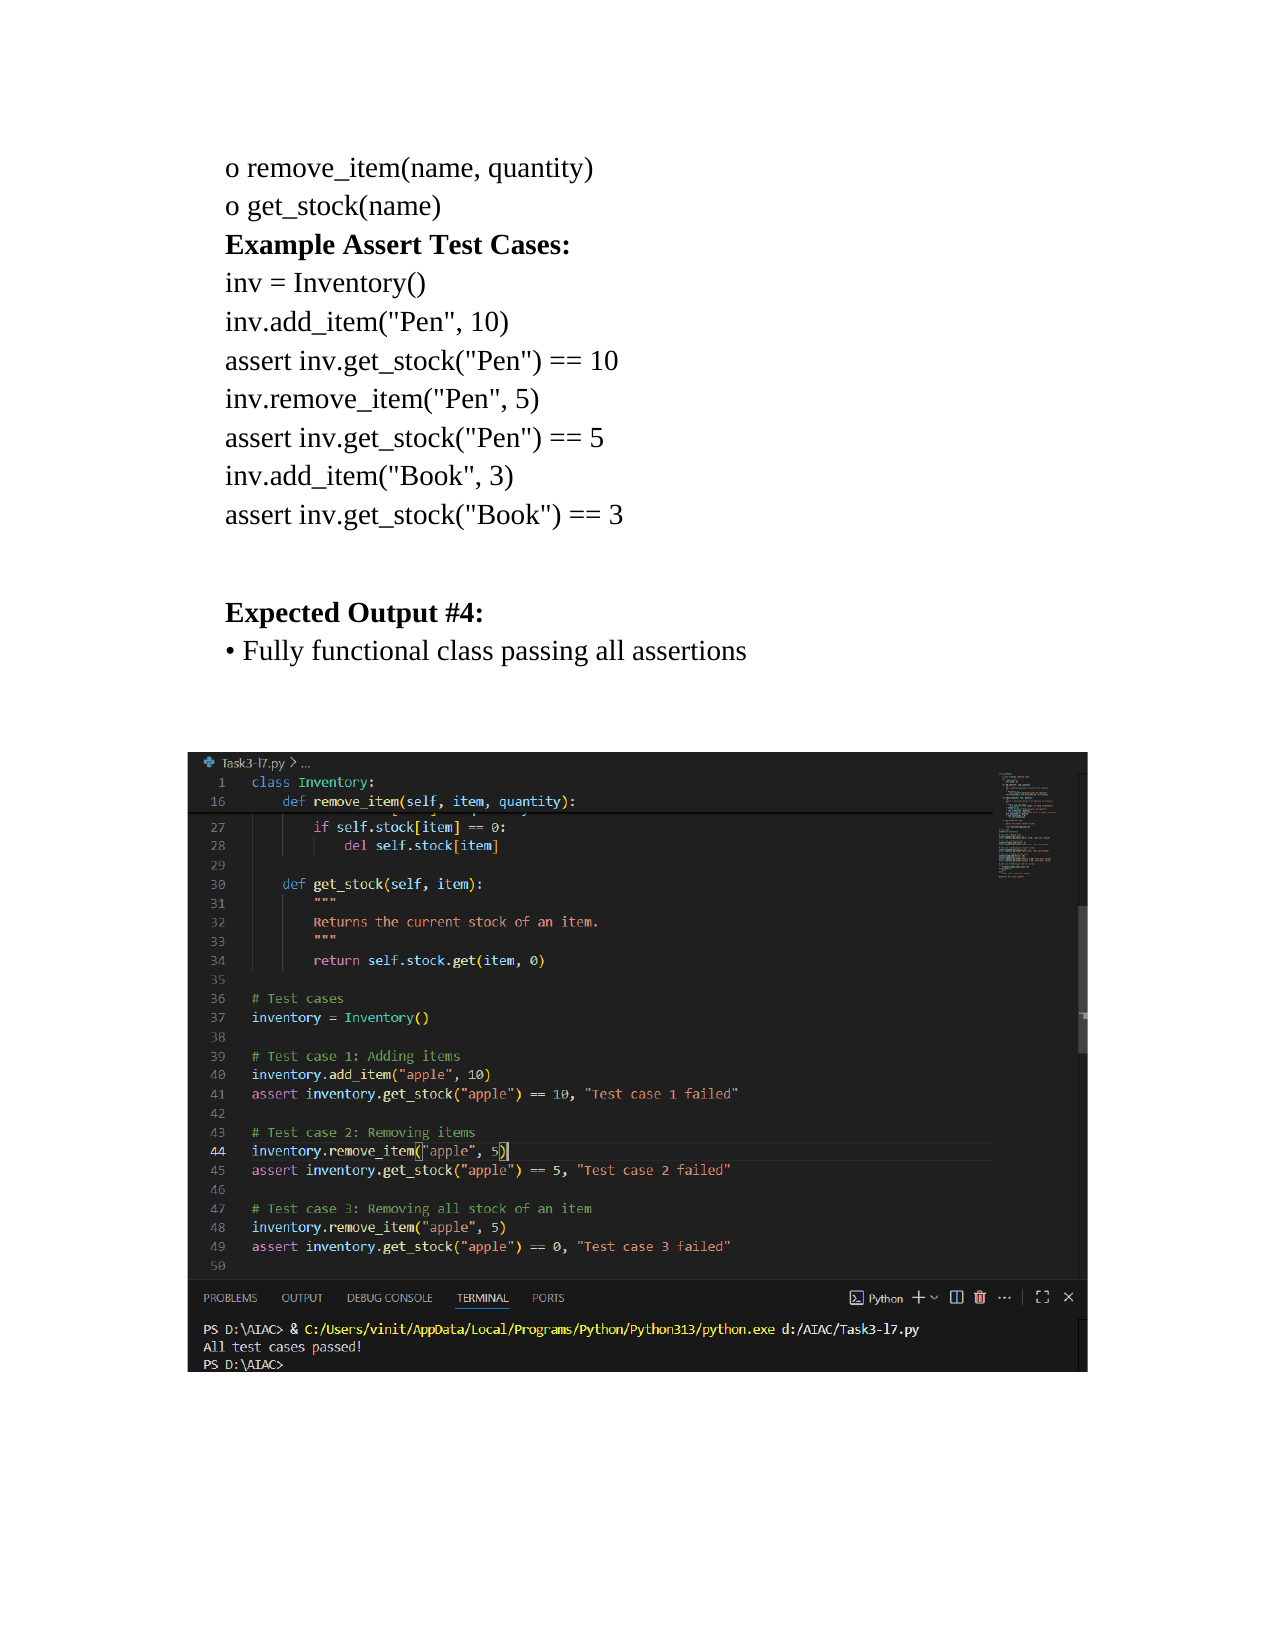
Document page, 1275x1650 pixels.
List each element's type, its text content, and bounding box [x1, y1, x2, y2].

picture [187, 752, 1088, 1372]
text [225, 150, 1087, 530]
text Expected Output #4: • Fully functional class passing all assertions [225, 556, 1087, 667]
